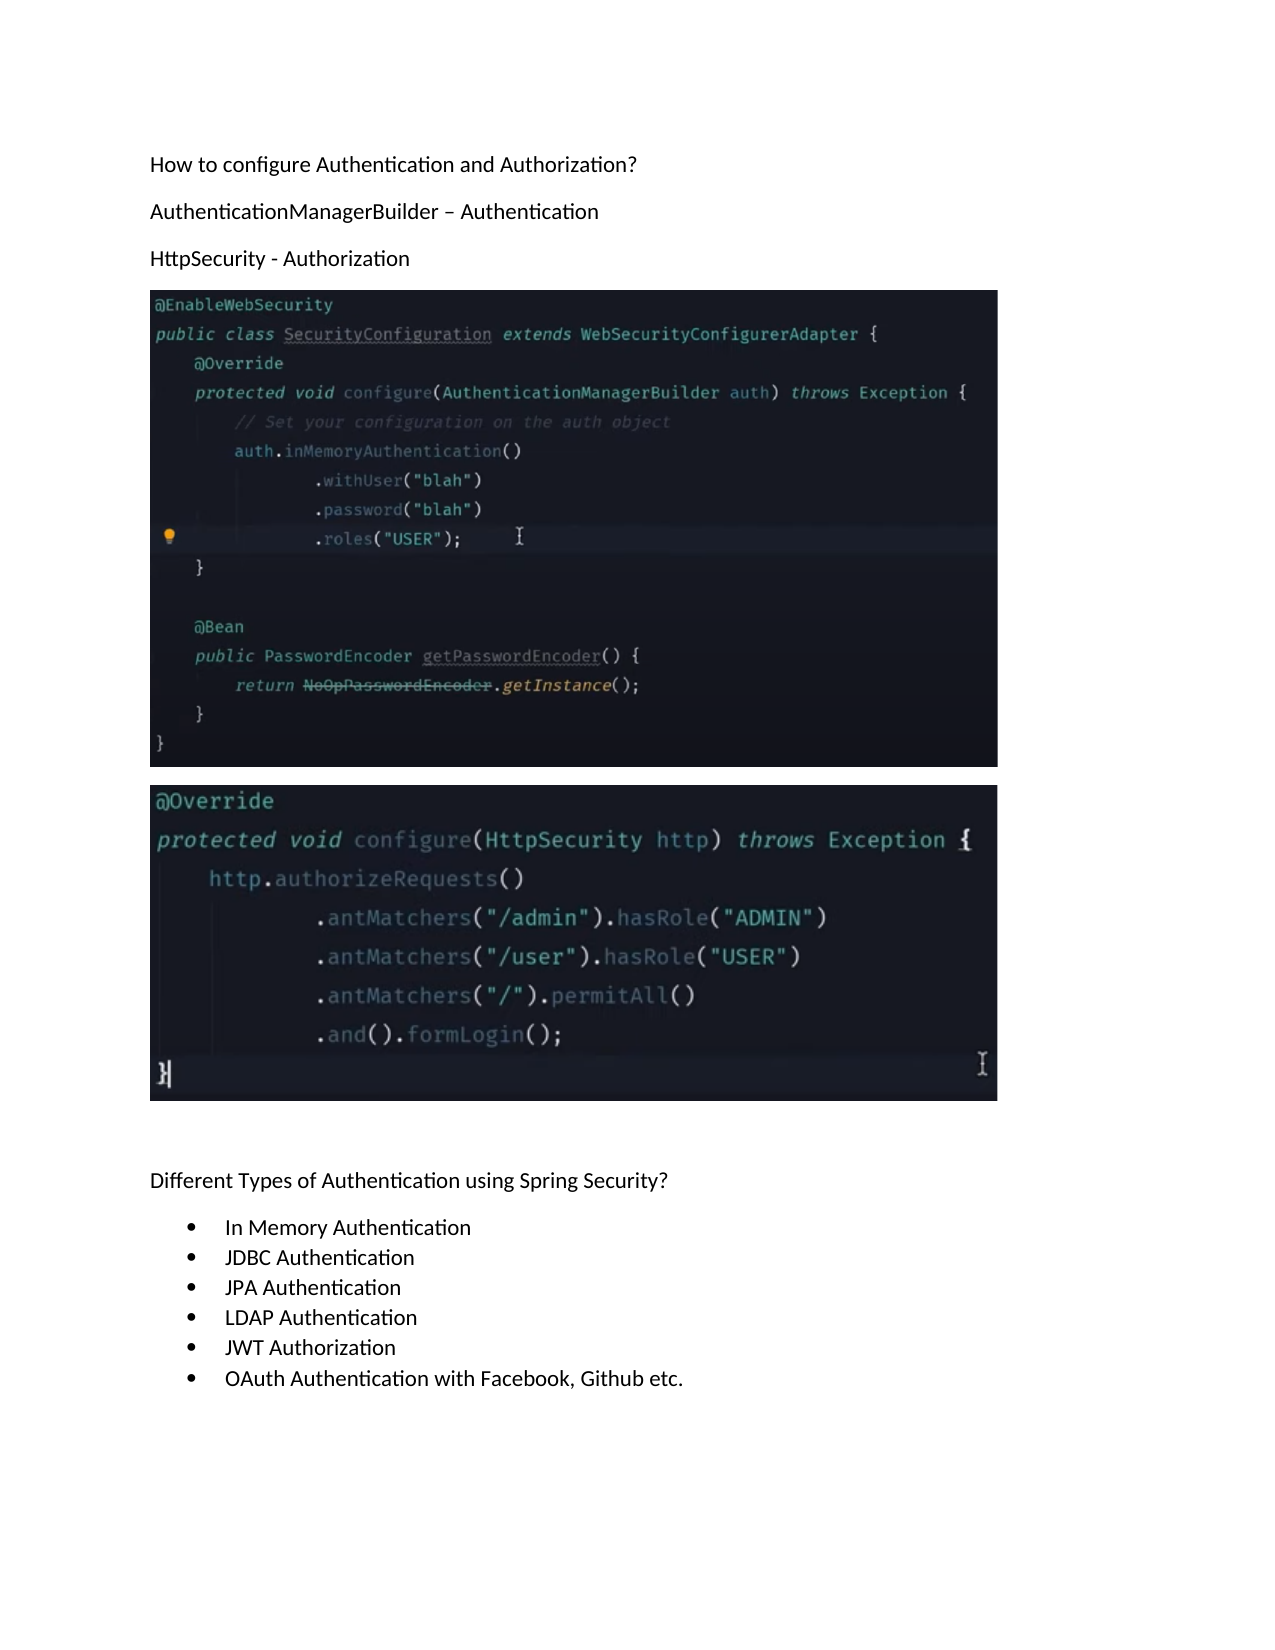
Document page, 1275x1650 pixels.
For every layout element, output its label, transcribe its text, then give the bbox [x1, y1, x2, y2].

list LDAP Authentication [187, 1303, 1125, 1331]
picture [150, 290, 998, 767]
picture [150, 785, 998, 1101]
list JDBC Authentication [187, 1243, 1125, 1271]
list OAuth Authentication with Facebook, Github etc. [187, 1364, 1125, 1392]
text HttpSecurity - Authorization [150, 244, 1125, 272]
text Different Types of Authentication using Spring Security? [150, 1166, 1125, 1194]
text How to configure Authentication and Authorization? [150, 150, 1125, 178]
text AuthenticationManagerBuilder – Authentication [150, 197, 1125, 225]
list JWT Authorization [187, 1333, 1125, 1362]
list In Memory Authentication [187, 1213, 1125, 1241]
list JPA Authentication [187, 1273, 1125, 1301]
